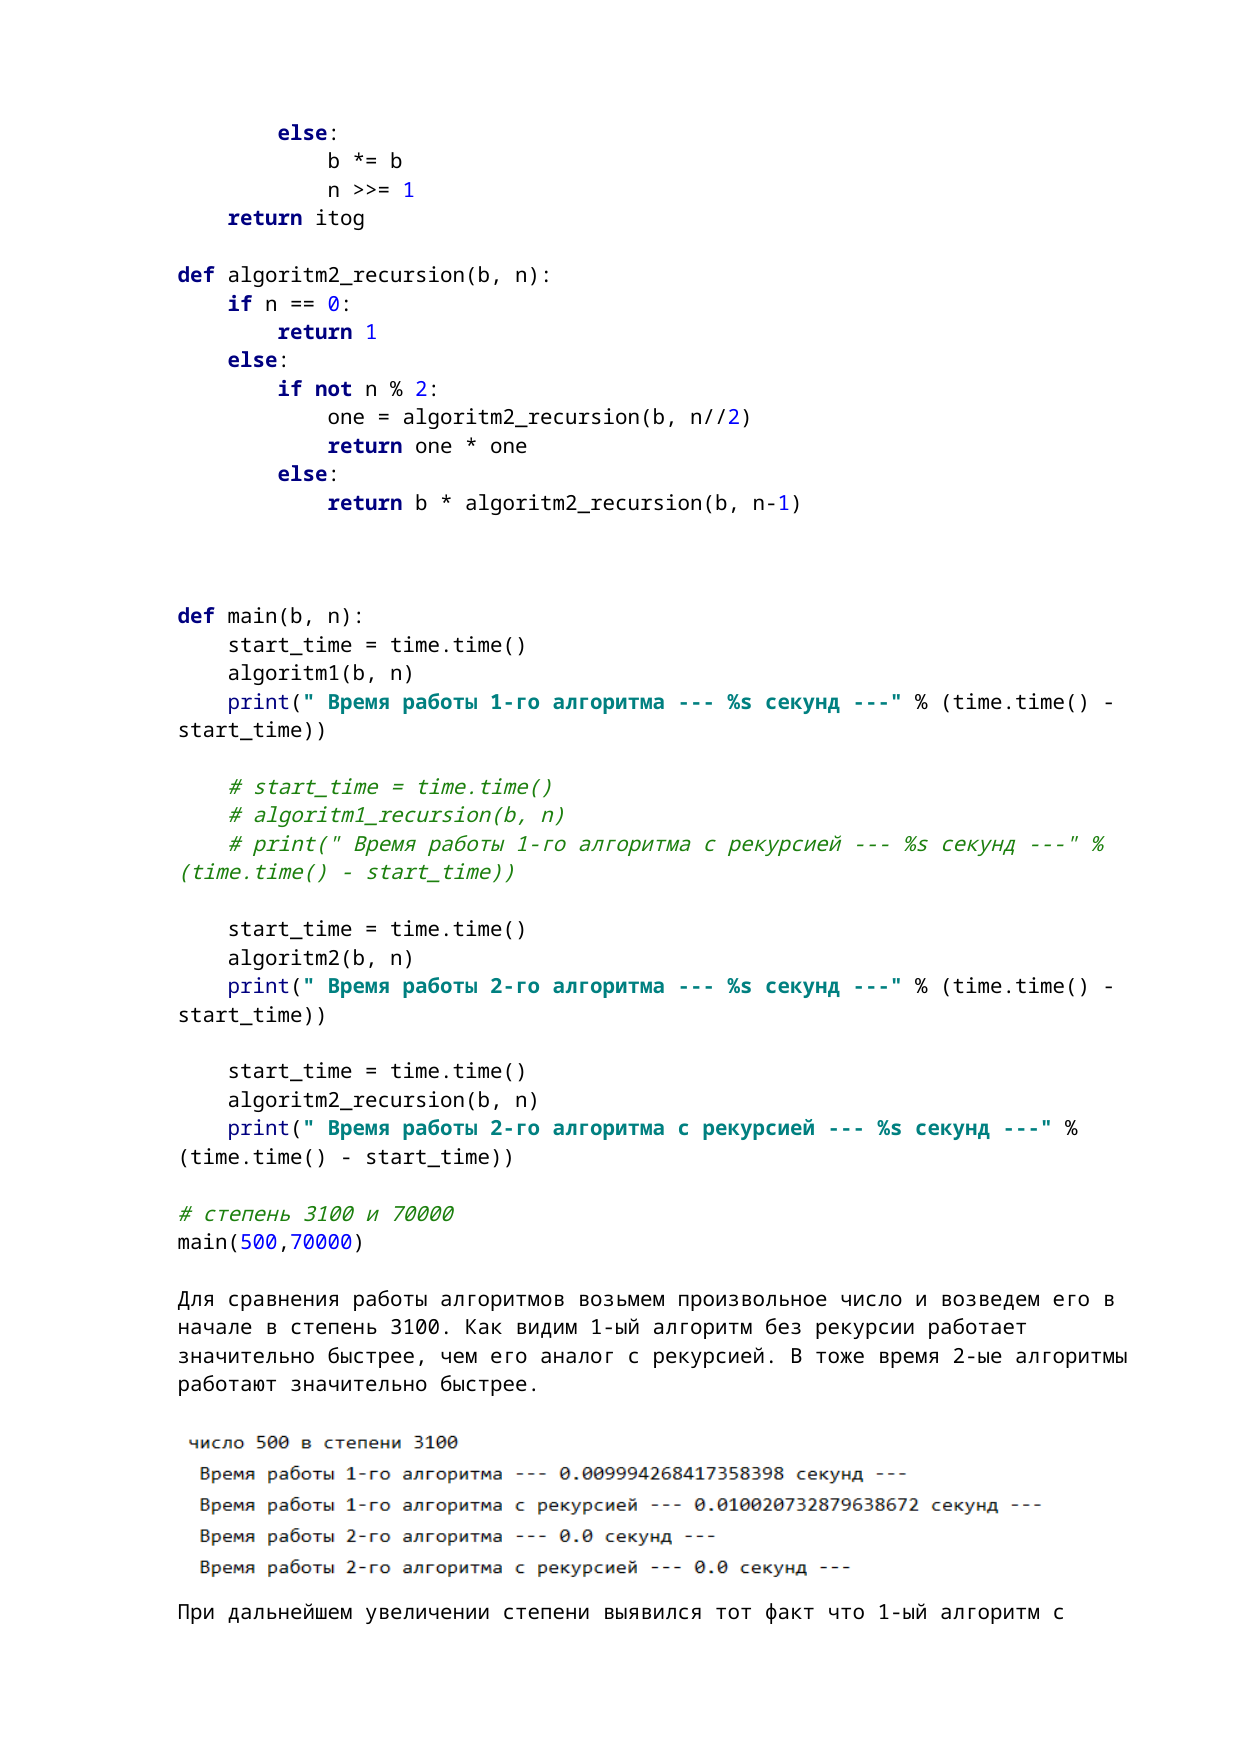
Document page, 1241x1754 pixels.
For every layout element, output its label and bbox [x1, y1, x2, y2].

picture [177, 1426, 1097, 1597]
text [177, 118, 1152, 1256]
text [177, 1284, 1152, 1626]
